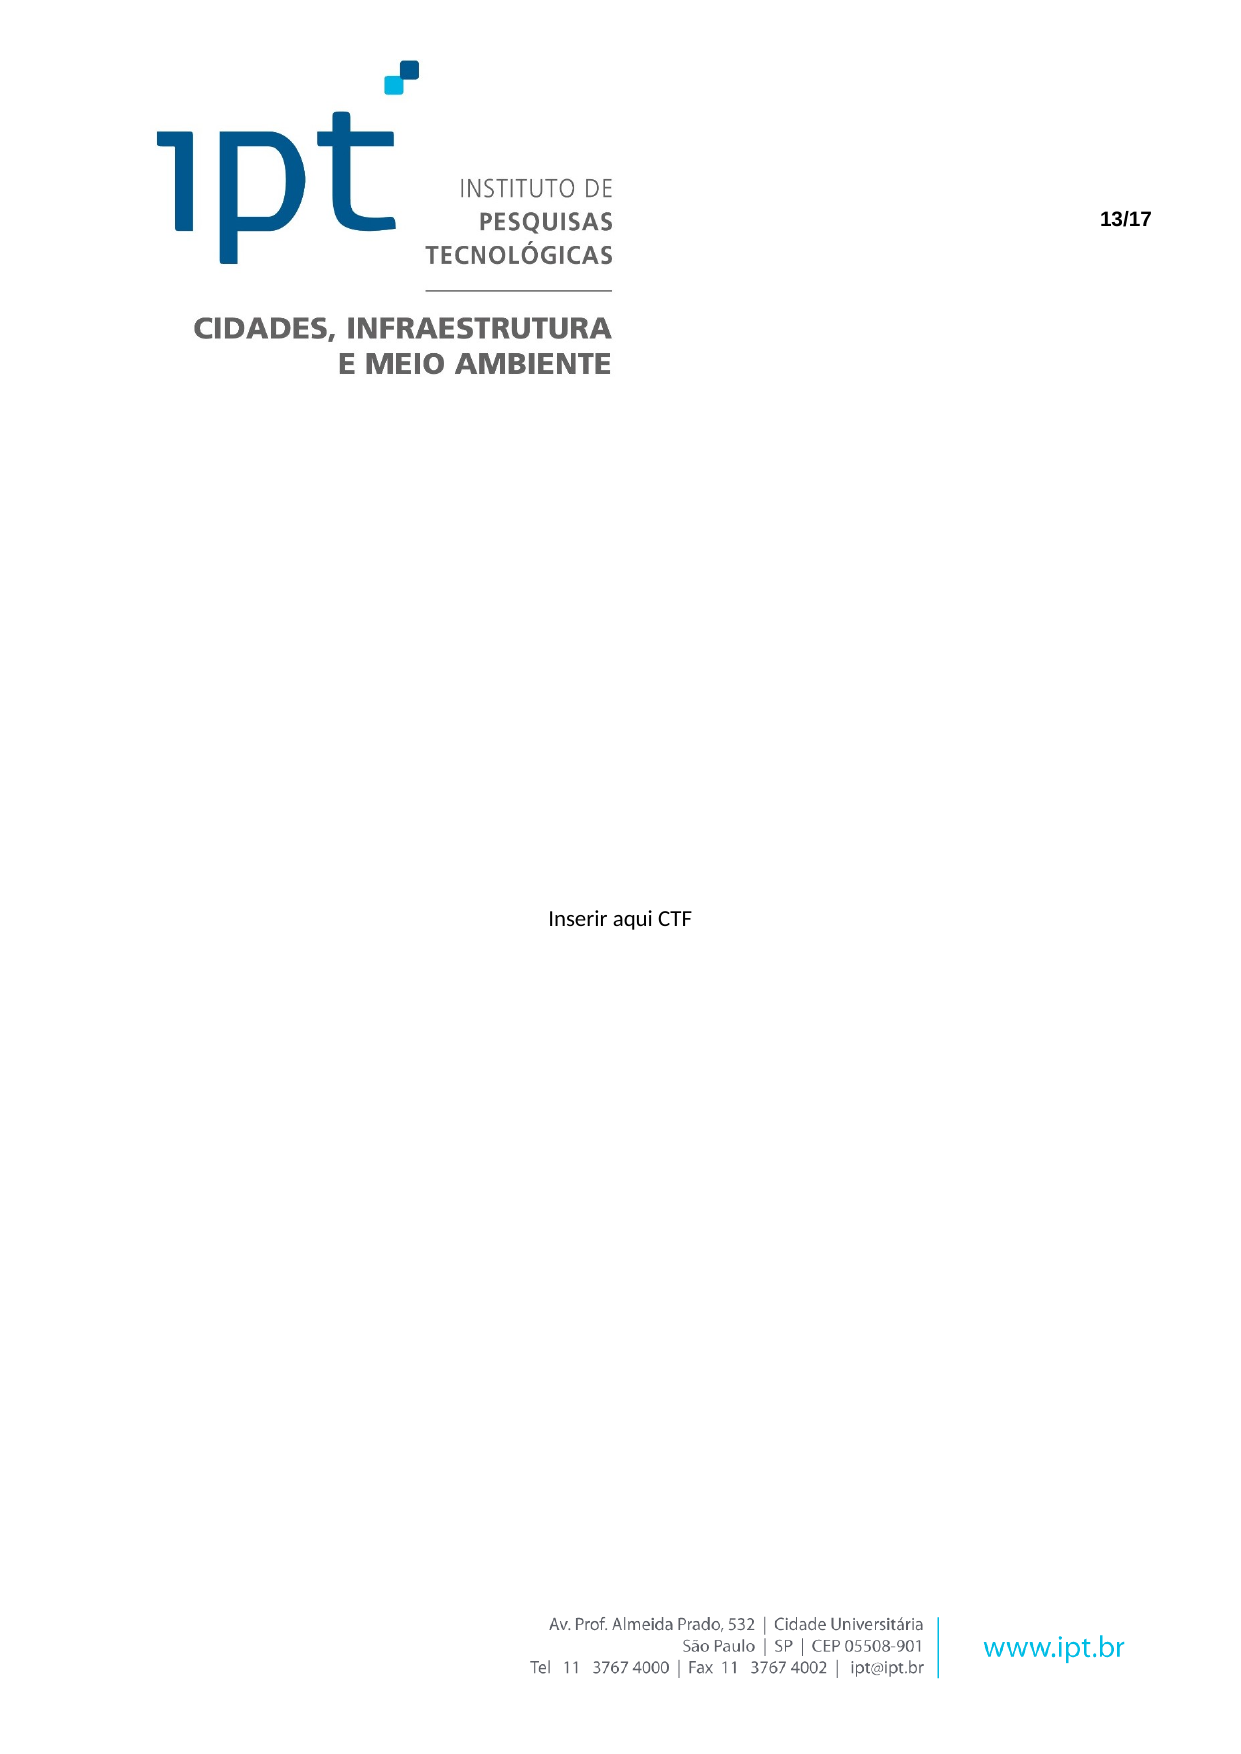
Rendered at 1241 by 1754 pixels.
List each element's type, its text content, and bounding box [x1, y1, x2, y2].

text Inserir aqui CTF [148, 904, 1092, 932]
